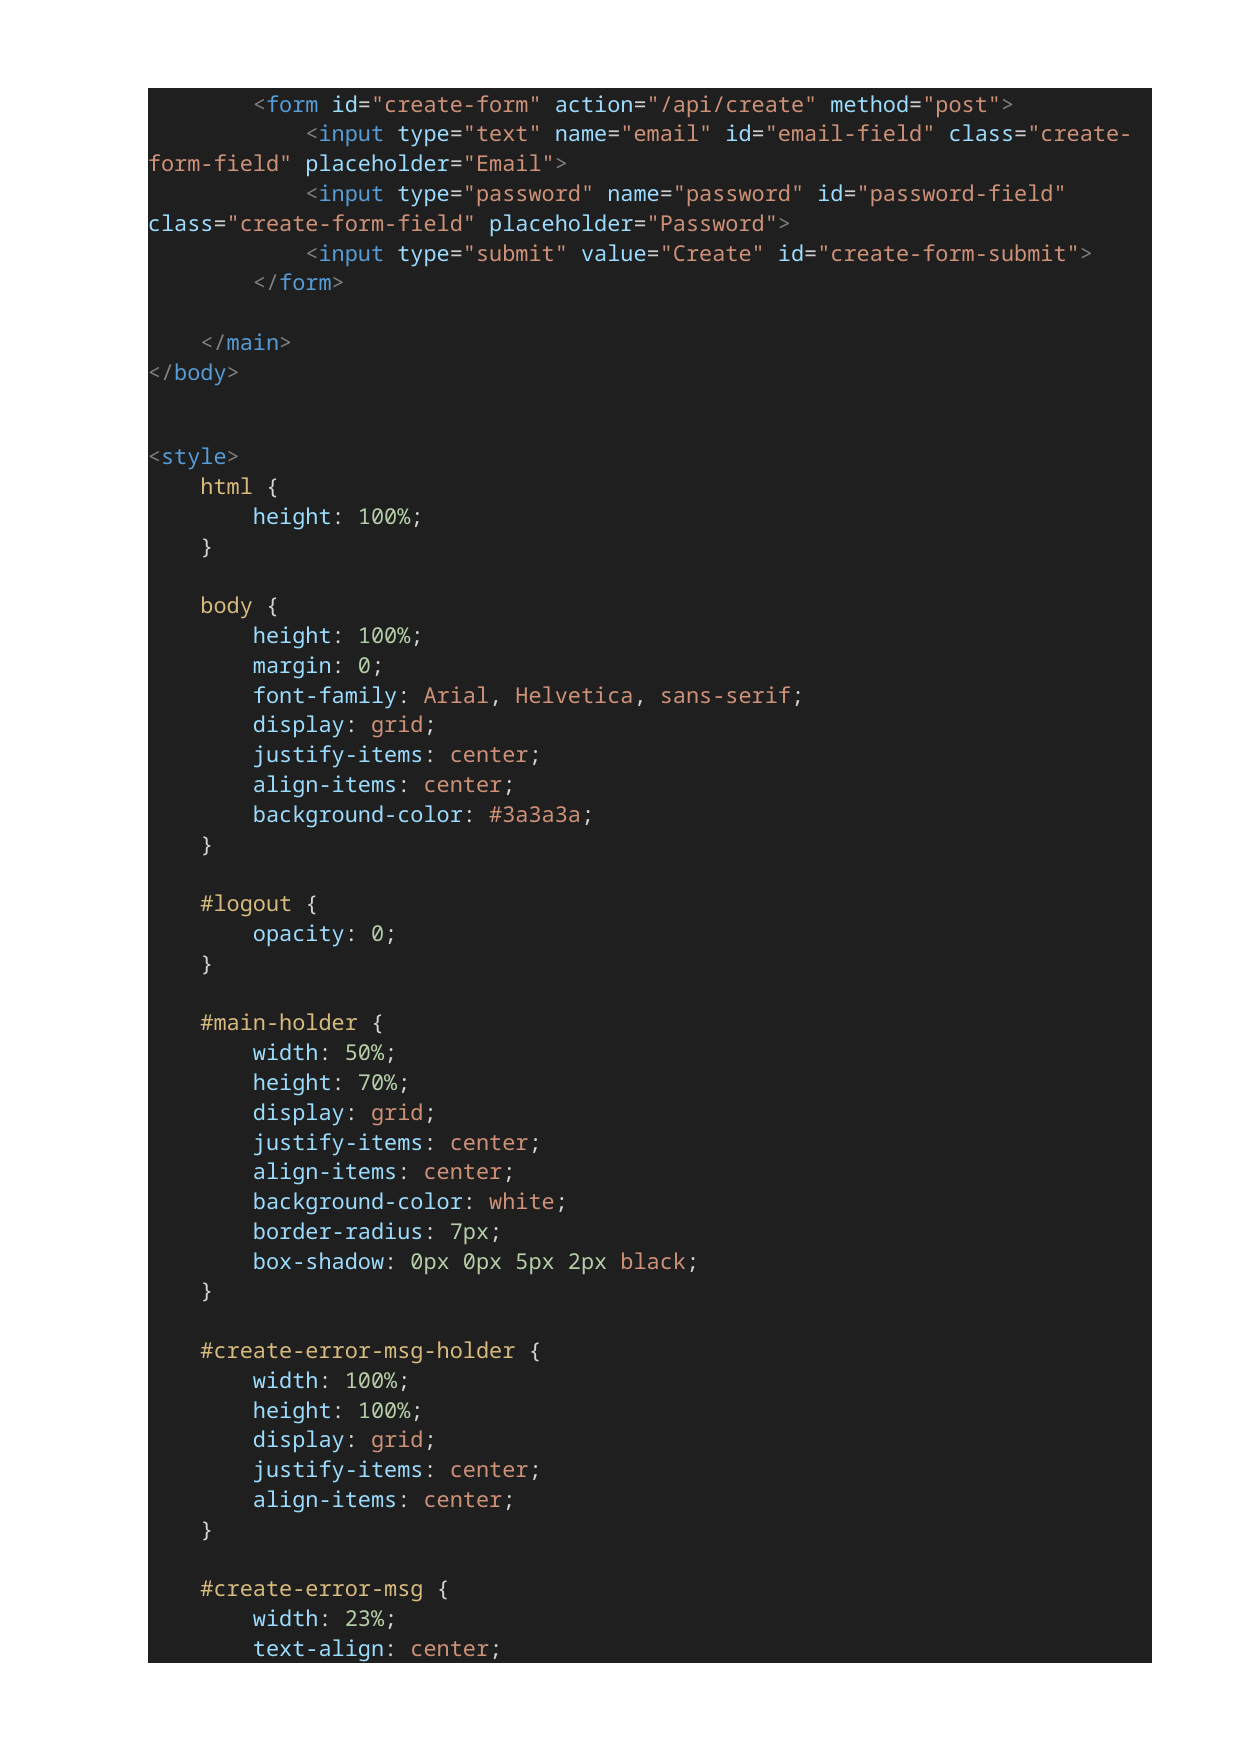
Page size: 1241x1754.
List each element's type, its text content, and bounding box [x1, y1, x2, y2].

text height: 70%; [148, 1067, 1152, 1097]
text justify-items: center; [148, 1126, 1152, 1156]
text #main-holder { [148, 1007, 1152, 1037]
text <style> [148, 441, 1152, 471]
text html { [148, 471, 1152, 501]
text <form id="create-form" action="/api/create" method="post"> [148, 88, 1152, 118]
text } [148, 531, 1152, 560]
text align-items: center; [148, 1484, 1152, 1514]
text } [148, 828, 1152, 858]
text border-radius: 7px; [148, 1216, 1152, 1246]
text #create-error-msg-holder { [148, 1335, 1152, 1365]
text justify-items: center; [148, 1454, 1152, 1484]
text </body> [148, 357, 1152, 386]
text align-items: center; [148, 1156, 1152, 1186]
text </main> [148, 327, 1152, 357]
text <input type="password" name="password" id="password-field" class="create-form-field" placeholder="Password"> [148, 178, 1152, 237]
text #logout { [148, 888, 1152, 918]
text width: 50%; [148, 1037, 1152, 1067]
text } [148, 948, 1152, 977]
text background-color: white; [148, 1186, 1152, 1216]
text } [148, 1514, 1152, 1543]
text display: grid; [148, 1097, 1152, 1126]
text display: grid; [148, 709, 1152, 739]
text <input type="text" name="email" id="email-field" class="create-form-field" placeholder="Email"> [148, 118, 1152, 178]
text background-color: #3a3a3a; [148, 799, 1152, 828]
text opacity: 0; [148, 918, 1152, 948]
text justify-items: center; [148, 739, 1152, 769]
text display: grid; [148, 1424, 1152, 1454]
text <input type="submit" value="Create" id="create-form-submit"> [148, 237, 1152, 267]
text </form> [148, 267, 1152, 297]
text } [148, 1275, 1152, 1305]
text align-items: center; [148, 769, 1152, 799]
text margin: 0; [148, 650, 1152, 679]
text font-family: Arial, Helvetica, sans-serif; [148, 679, 1152, 709]
text width: 100%; [148, 1365, 1152, 1394]
text height: 100%; [148, 501, 1152, 531]
text height: 100%; [148, 1394, 1152, 1424]
text width: 23%; [148, 1603, 1152, 1633]
text box-shadow: 0px 0px 5px 2px black; [148, 1246, 1152, 1275]
text text-align: center; [148, 1633, 1152, 1663]
text height: 100%; [148, 620, 1152, 650]
text body { [148, 590, 1152, 620]
text #create-error-msg { [148, 1573, 1152, 1603]
